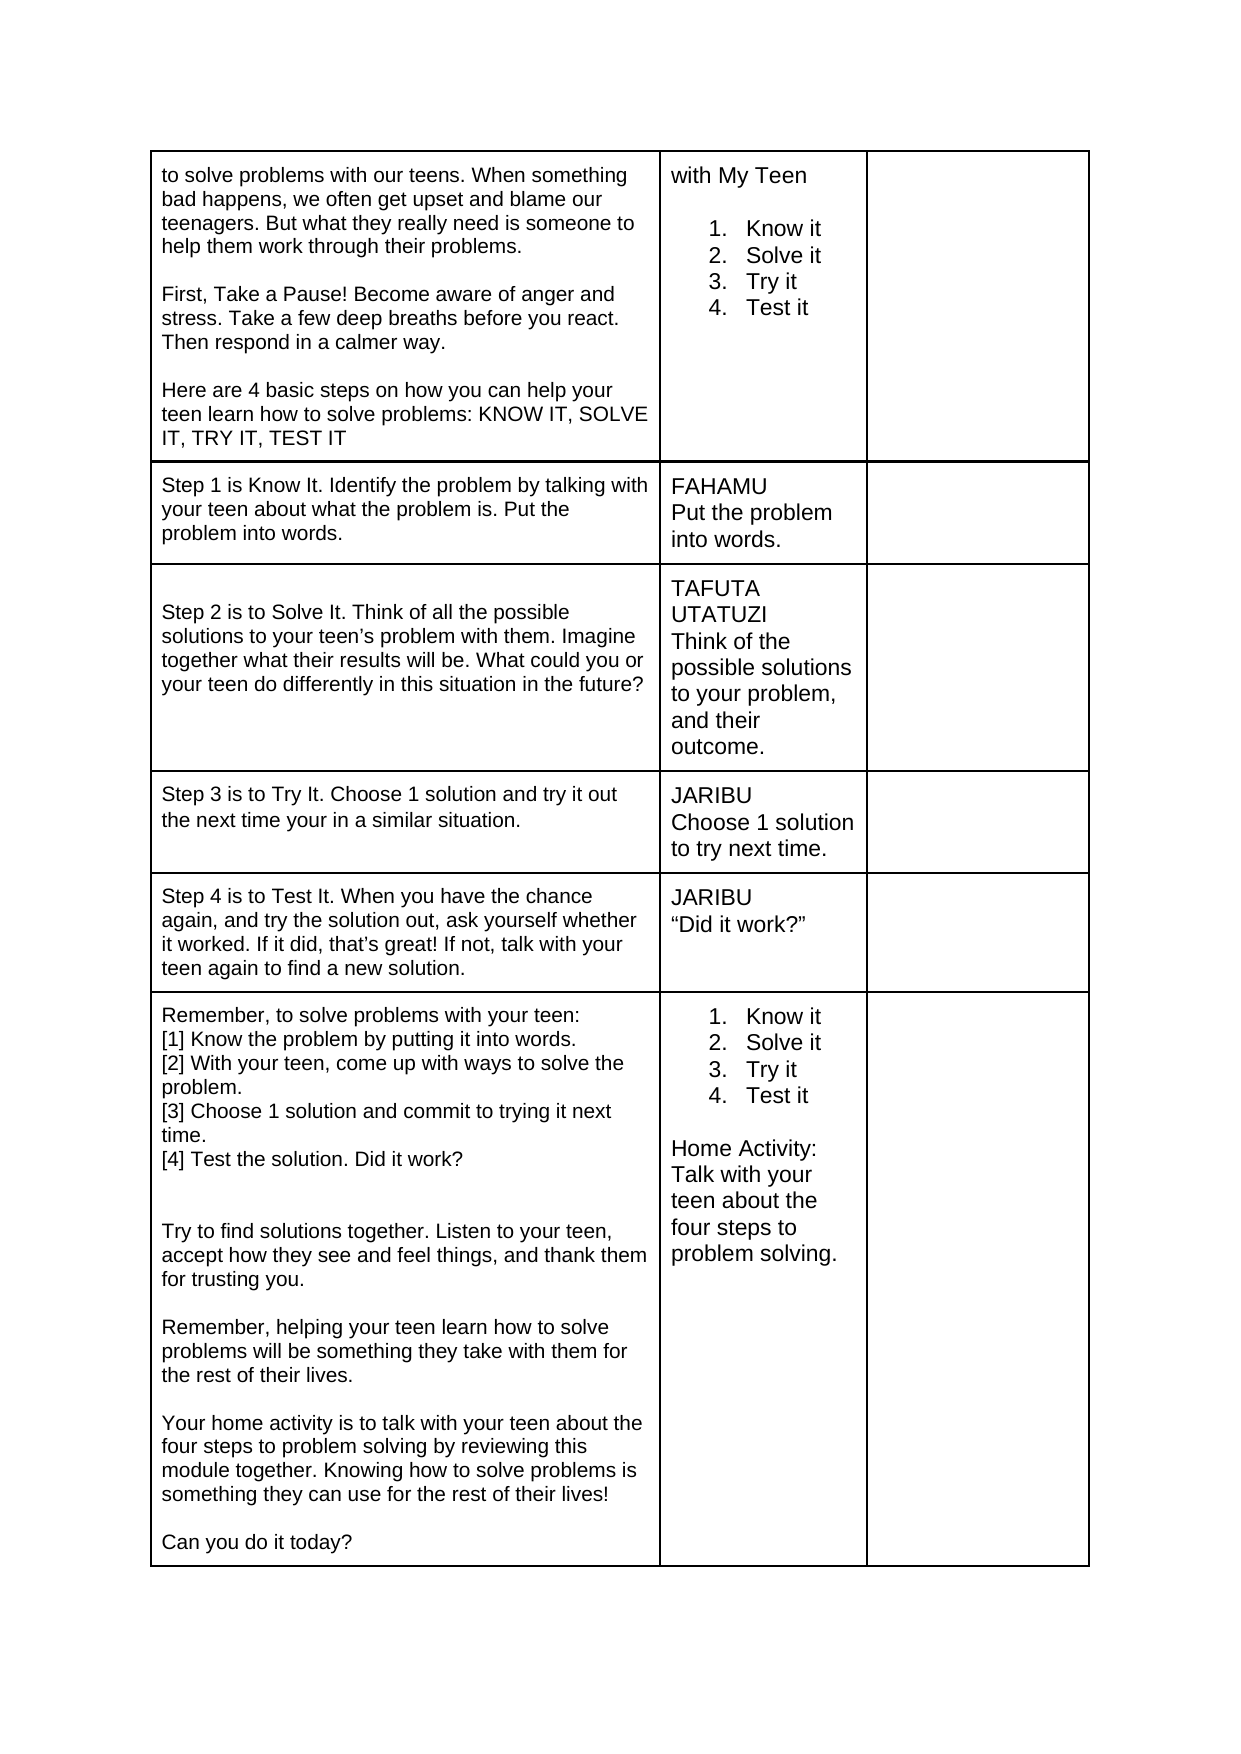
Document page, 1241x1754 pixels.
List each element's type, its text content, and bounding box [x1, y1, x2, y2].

table_cell Step 3 is to Try It. Choose 1 solution and try it out the next time your in a similar situation. [152, 772, 659, 872]
table_cell JARIBU “Did it work?” [661, 874, 866, 991]
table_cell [661, 152, 866, 460]
table_cell [868, 565, 1088, 770]
table_cell [868, 993, 1088, 1564]
table_cell JARIBU Choose 1 solution to try next time. [661, 772, 866, 872]
table_cell TAFUTA UTATUZI Think of the possible solutions to your problem, and their outcome. [661, 565, 866, 770]
table_cell Step 2 is to Solve It. Think of all the possible solutions to your teen’s problem with them. Imagine together what their results will be. What could you or your teen do differently in this situation in the future? [152, 565, 659, 770]
table_cell [868, 152, 1088, 460]
table_cell FAHAMU Put the problem into words. [661, 463, 866, 562]
table_cell [868, 874, 1088, 991]
table_cell Step 4 is to Test It. When you have the chance again, and try the solution out, ask yourself whether it worked. If it did, that’s great! If not, talk with your teen again to find a new solution. [152, 874, 659, 991]
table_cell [152, 152, 659, 460]
table_cell [868, 772, 1088, 872]
table_cell Know it Solve it Try it Test it Home Activity: Talk with your teen about the four steps to problem solving. [661, 993, 866, 1564]
table_cell Remember, to solve problems with your teen: [1] Know the problem by putting it into words. [2] With your teen, come up with ways to solve the problem. [3] Choose 1 solution and commit to trying it next time. [4] Test the solution. Did it work? Try to find solutions together. Listen to your teen, accept how they see and feel things, and thank them for trusting you. Remember, helping your teen learn how to solve problems will be something they take with them for the rest of their lives. Your home activity is to talk with your teen about the four steps to problem solving by reviewing this module together. Knowing how to solve problems is something they can use for the rest of their lives! Can you do it today? [152, 993, 659, 1564]
table_cell Step 1 is Know It. Identify the problem by talking with your teen about what the problem is. Put the problem into words. [152, 463, 659, 562]
table_cell [868, 463, 1088, 562]
